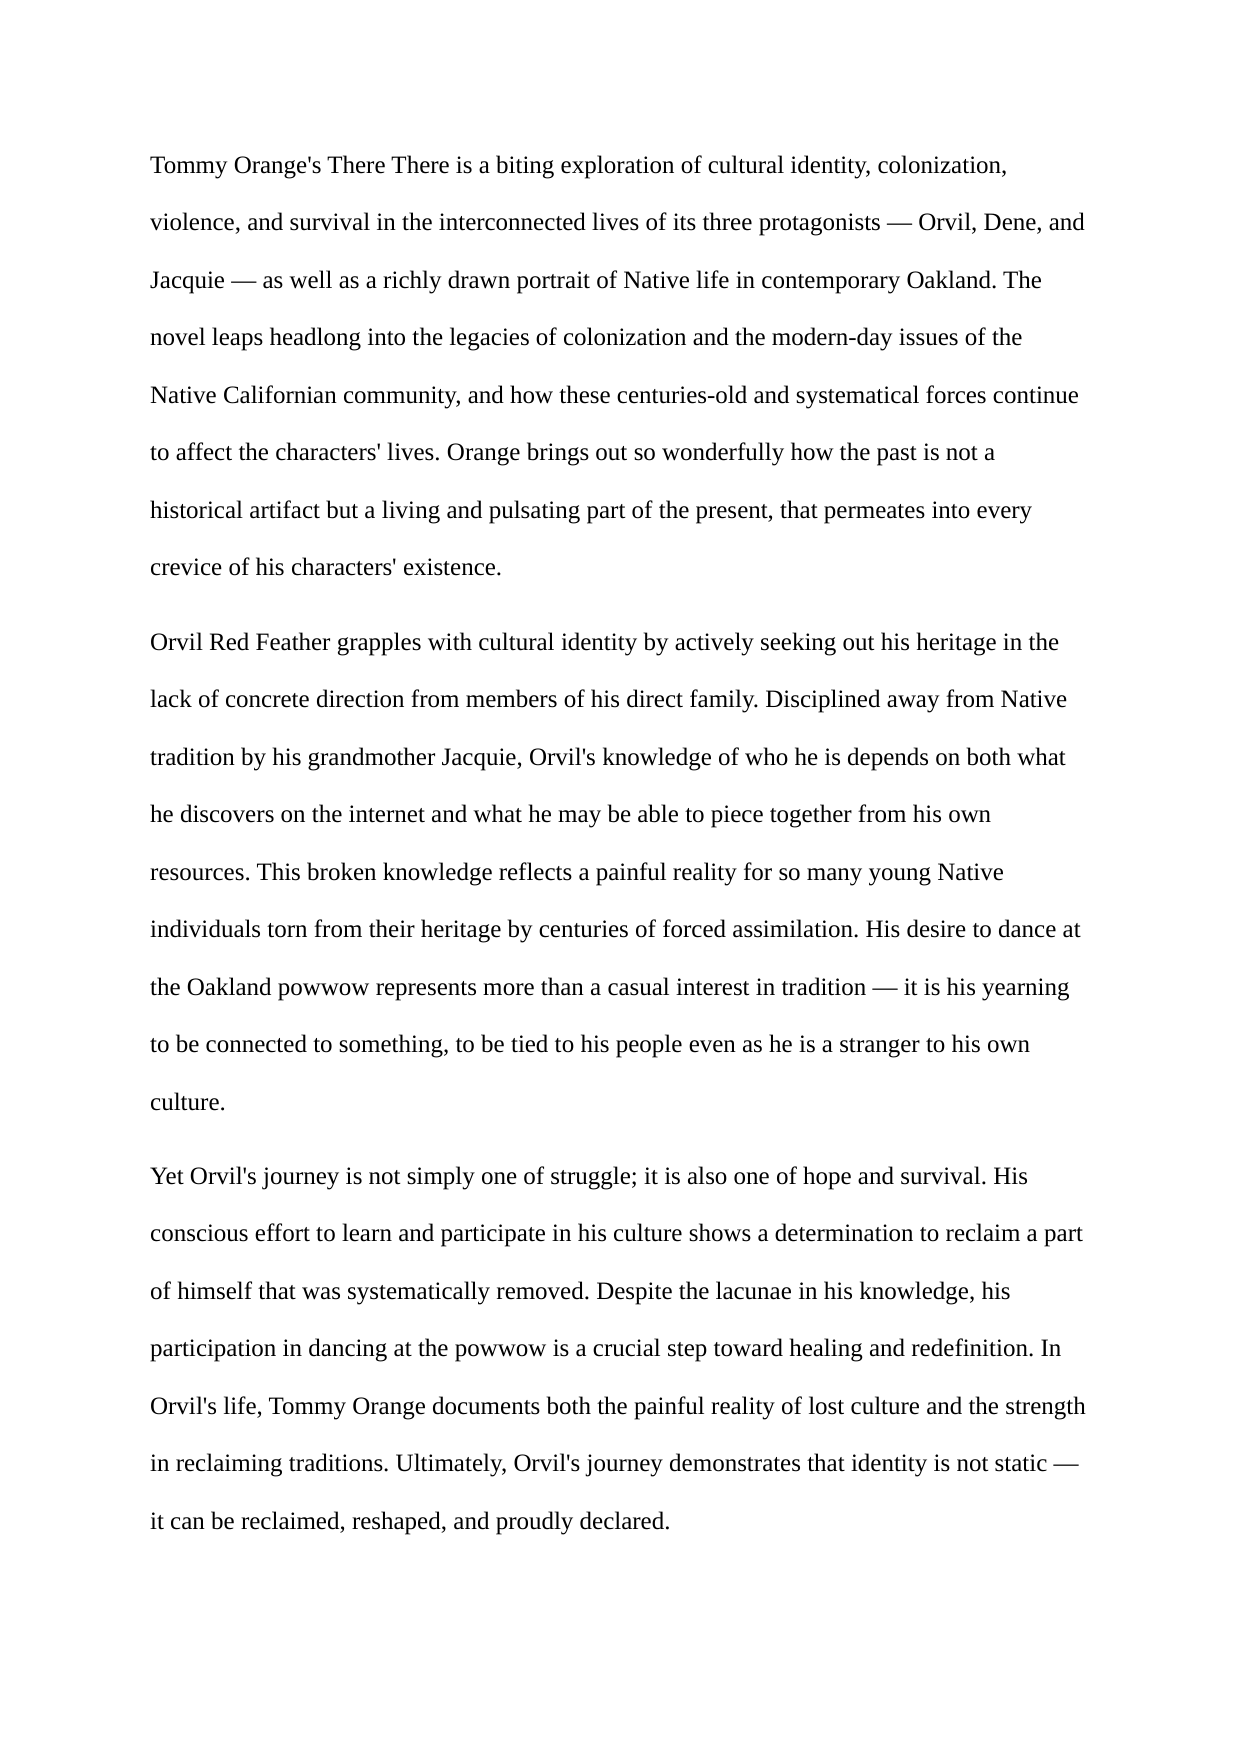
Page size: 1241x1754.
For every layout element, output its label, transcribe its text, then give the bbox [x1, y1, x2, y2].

text Orvil Red Feather grapples with cultural identity by actively seeking out his heritage in the lack of concrete direction from members of his direct family. Disciplined away from Native tradition by his grandmother Jacquie, Orvil's knowledge of who he is depends on both what he discovers on the internet and what he may be able to piece together from his own resources. This broken knowledge reflects a painful reality for so many young Native individuals torn from their heritage by centuries of forced assimilation. His desire to dance at the Oakland powwow represents more than a casual interest in tradition — it is his yearning to be connected to something, to be tied to his people even as he is a stranger to his own culture. [150, 627, 1090, 1115]
text Yet Orvil's journey is not simply one of struggle; it is also one of hope and survival. His conscious effort to learn and participate in his culture shows a determination to reclaim a part of himself that was systematically removed. Despite the lacunae in his knowledge, his participation in dancing at the powwow is a crucial step toward healing and redefinition. In Orvil's life, Tommy Orange documents both the painful reality of lost culture and the strength in reclaiming traditions. Ultimately, Orvil's journey demonstrates that identity is not static — it can be reclaimed, reshaped, and proudly declared. [150, 1161, 1090, 1534]
text Tommy Orange's There There is a biting exploration of cultural identity, colonization, violence, and survival in the interconnected lives of its three protagonists — Orvil, Dene, and Jacquie — as well as a richly drawn portrait of Native life in contemporary Oakland. The novel leaps headlong into the legacies of colonization and the modern-day issues of the Native Californian community, and how these centuries-old and systematical forces continue to affect the characters' lives. Orange brings out so wonderfully how the past is not a historical artifact but a living and pulsating part of the present, that permeates into every crevice of his characters' existence. [150, 150, 1090, 581]
